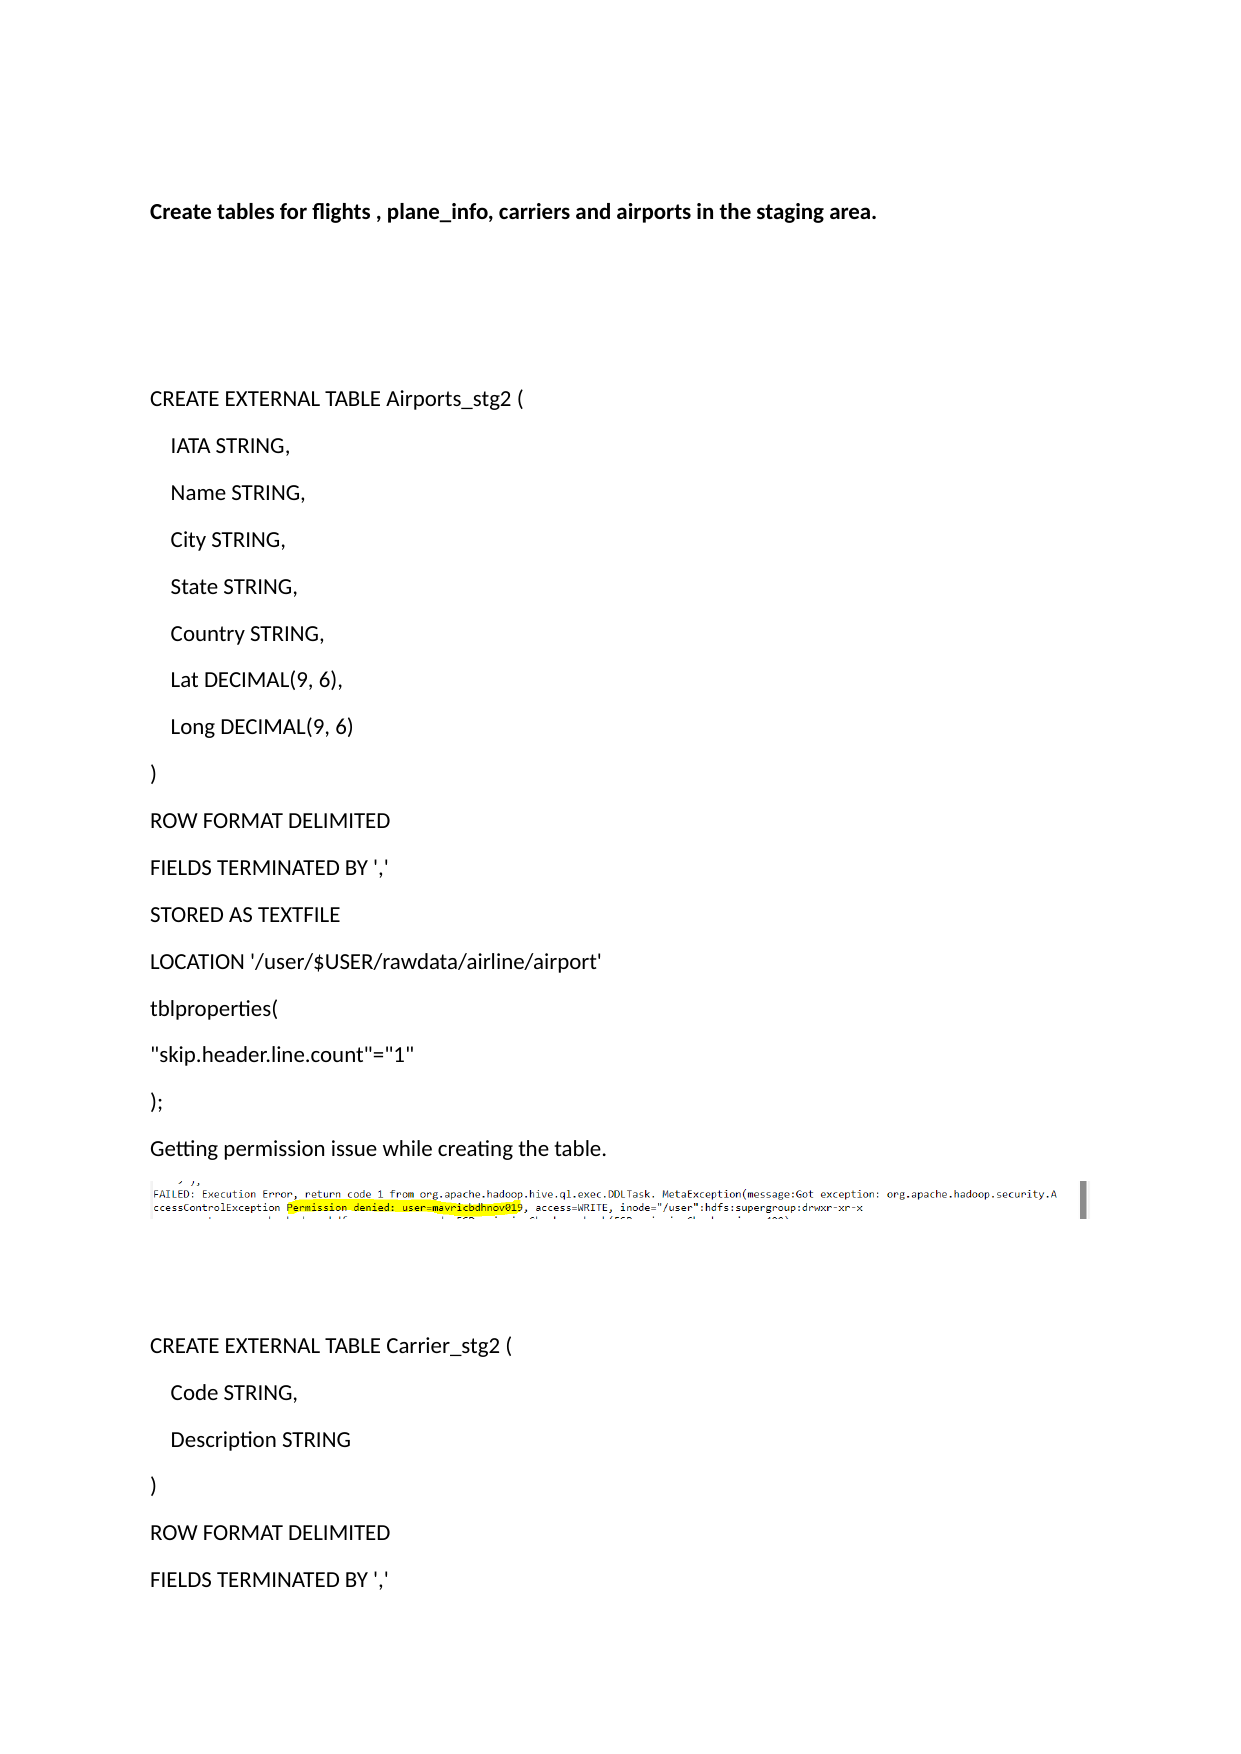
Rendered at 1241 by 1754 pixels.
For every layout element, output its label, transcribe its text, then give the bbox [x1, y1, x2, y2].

text LOCATION '/user/$USER/rawdata/airline/airport' [150, 947, 1090, 975]
text Country STRING, [150, 619, 1090, 647]
text ROW FORMAT DELIMITED [150, 1518, 1090, 1547]
text ); [150, 1087, 1090, 1116]
text STORED AS TEXTFILE [150, 900, 1090, 928]
text Getting permission issue while creating the table. [150, 1134, 1090, 1162]
text Long DECIMAL(9, 6) [150, 712, 1090, 741]
text ROW FORMAT DELIMITED [150, 806, 1090, 834]
text FIELDS TERMINATED BY ',' [150, 1565, 1090, 1593]
text CREATE EXTERNAL TABLE Airports_stg2 ( [150, 384, 1090, 412]
text Create tables for flights , plane_info, carriers and airports in the staging area. [150, 197, 1090, 225]
text IATA STRING, [150, 431, 1090, 459]
text Code STRING, [150, 1378, 1090, 1406]
text State STRING, [150, 572, 1090, 600]
picture [150, 1181, 1091, 1219]
text CREATE EXTERNAL TABLE Carrier_stg2 ( [150, 1331, 1090, 1359]
text ) [150, 1472, 1090, 1500]
text Lat DECIMAL(9, 6), [150, 666, 1090, 694]
text Description STRING [150, 1425, 1090, 1453]
text City STRING, [150, 525, 1090, 553]
text FIELDS TERMINATED BY ',' [150, 853, 1090, 881]
text Name STRING, [150, 478, 1090, 506]
text ) [150, 759, 1090, 787]
text tblproperties( [150, 994, 1090, 1022]
text "skip.header.line.count"="1" [150, 1041, 1090, 1069]
